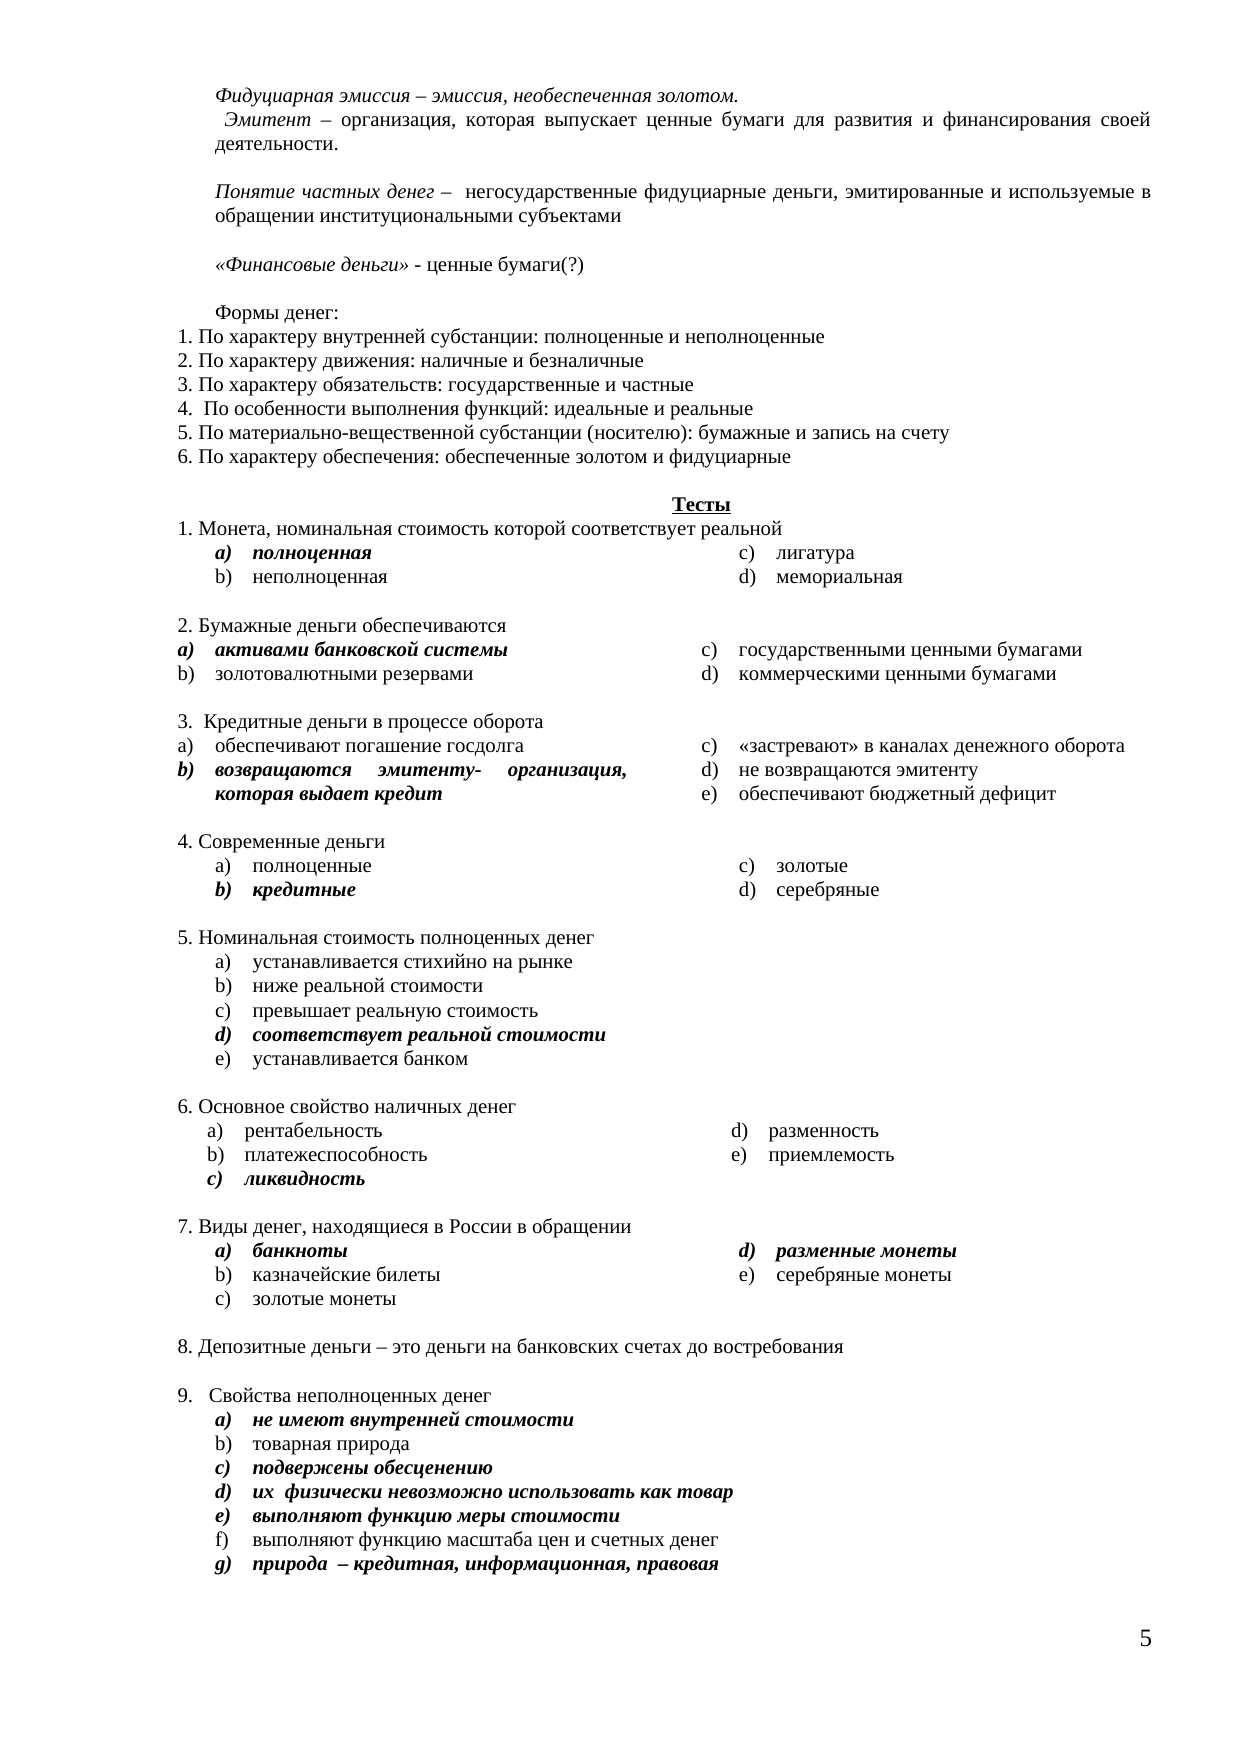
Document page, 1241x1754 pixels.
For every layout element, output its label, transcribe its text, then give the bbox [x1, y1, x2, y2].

text Понятие частных денег – негосударственные фидуциарные деньги, эмитированные и используемые в обращении институциональными субъектами [215, 179, 1152, 227]
list устанавливается банком [215, 1046, 1152, 1070]
text 5. Номинальная стоимость полноценных денег [177, 925, 1152, 949]
text 7. Виды денег, находящиеся в России в обращении [177, 1214, 1152, 1238]
list казначейские билеты [215, 1262, 627, 1286]
text 3. Кредитные деньги в процессе оборота [177, 709, 1152, 733]
text Эмитент – организация, которая выпускает ценные бумаги для развития и финансирования своей деятельности. [215, 107, 1152, 155]
list подвержены обесценению [215, 1455, 1152, 1479]
text 4. По особенности выполнения функций: идеальные и реальные [177, 396, 1152, 420]
list превышает реальную стоимость [215, 997, 1152, 1022]
text 1. По характеру внутренней субстанции: полноценные и неполноценные [177, 324, 1152, 348]
list ликвидность [207, 1166, 627, 1190]
list выполняют функцию масштаба цен и счетных денег [215, 1527, 1152, 1551]
list рентабельность [207, 1118, 627, 1142]
list золотые [739, 853, 1152, 877]
list золотые монеты [215, 1286, 627, 1310]
text 5. По материально-вещественной субстанции (носителю): бумажные и запись на счету [177, 420, 1152, 444]
list активами банковской системы [177, 637, 627, 661]
list товарная природа [215, 1431, 1152, 1455]
text Формы денег: [215, 300, 1152, 324]
list приемлемость [731, 1142, 1152, 1166]
list обеспечивают бюджетный дефицит [701, 781, 1152, 805]
list обеспечивают погашение госдолга [177, 733, 627, 757]
text «Финансовые деньги» - ценные бумаги(?) [215, 252, 1152, 276]
list государственными ценными бумагами [701, 637, 1152, 661]
list Тесты [251, 492, 1152, 516]
list возвращаются эмитенту- организация, которая выдает кредит [177, 757, 627, 805]
list ниже реальной стоимости [215, 973, 1152, 997]
list выполняют функцию меры стоимости [215, 1503, 1152, 1527]
list банкноты [215, 1238, 627, 1262]
text 4. Современные деньги [177, 829, 1152, 853]
text 8. Депозитные деньги – это деньги на банковских счетах до востребования [177, 1334, 1152, 1358]
text Фидуциарная эмиссия – эмиссия, необеспеченная золотом. [215, 83, 1152, 107]
list коммерческими ценными бумагами [701, 661, 1152, 685]
list лигатура [739, 540, 1152, 564]
list природа – кредитная, информационная, правовая [215, 1551, 1152, 1575]
list их физически невозможно использовать как товар [215, 1479, 1152, 1503]
list устанавливается стихийно на рынке [215, 949, 1152, 973]
list «застревают» в каналах денежного оборота [701, 733, 1152, 757]
text 1. Монета, номинальная стоимость которой соответствует реальной [177, 516, 1152, 540]
list полноценная [215, 540, 627, 564]
list платежеспособность [207, 1142, 627, 1166]
text 3. По характеру обязательств: государственные и частные [177, 372, 1152, 396]
list кредитные [215, 877, 627, 901]
list не возвращаются эмитенту [701, 757, 1152, 781]
text 2. По характеру движения: наличные и безналичные [177, 348, 1152, 372]
text 2. Бумажные деньги обеспечиваются [177, 612, 1152, 637]
list полноценные [215, 853, 627, 877]
list соответствует реальной стоимости [215, 1022, 1152, 1046]
list не имеют внутренней стоимости [215, 1407, 1152, 1431]
list разменность [731, 1118, 1152, 1142]
text 6. Основное свойство наличных денег [177, 1094, 1152, 1118]
list разменные монеты [739, 1238, 1152, 1262]
list мемориальная [739, 564, 1152, 588]
list неполноценная [215, 564, 627, 588]
text 9. Свойства неполноценных денег [177, 1382, 1152, 1407]
list серебряные [739, 877, 1152, 901]
text 6. По характеру обеспечения: обеспеченные золотом и фидуциарные [177, 444, 1152, 468]
list золотовалютными резервами [177, 661, 627, 685]
list серебряные монеты [739, 1262, 1152, 1286]
